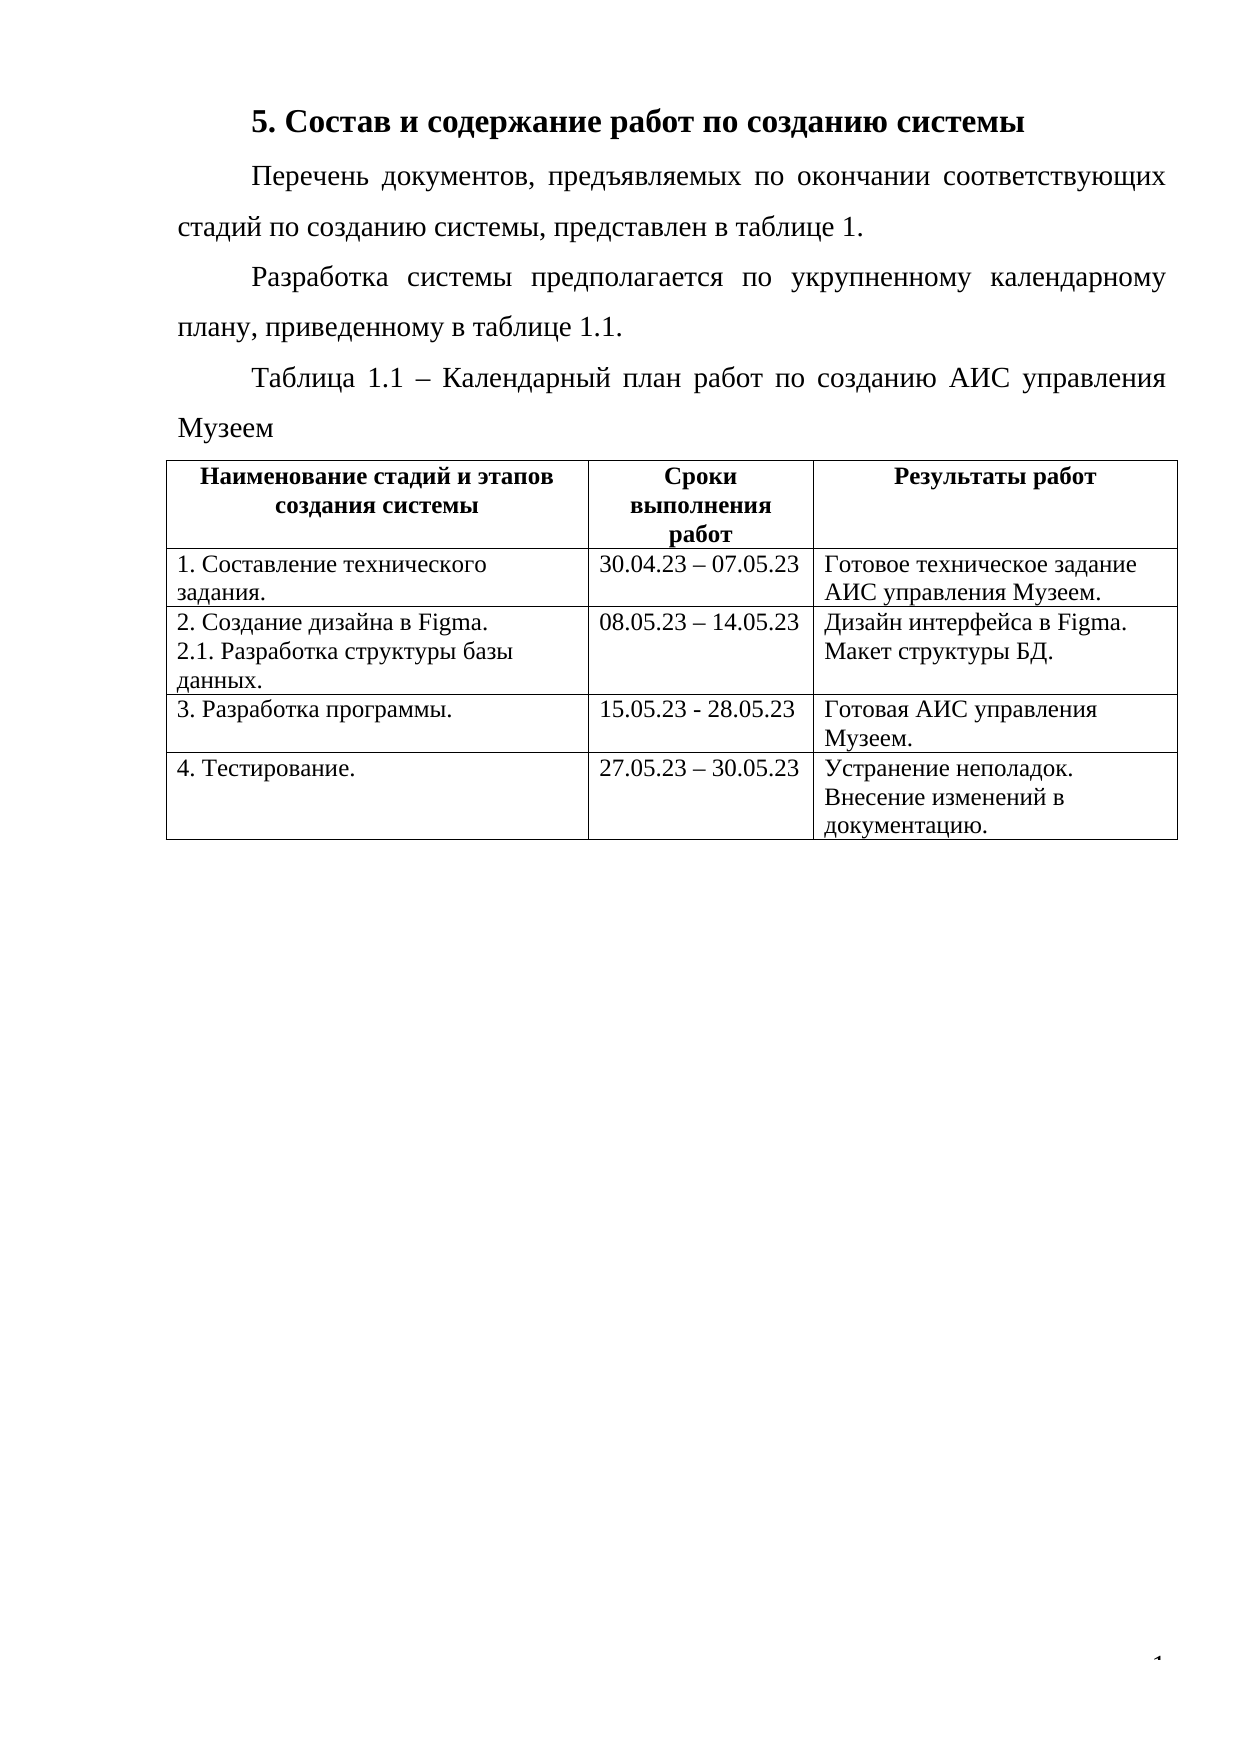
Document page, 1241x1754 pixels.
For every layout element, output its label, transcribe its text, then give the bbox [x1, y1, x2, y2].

table_header Сроки выполнения работ [589, 461, 813, 548]
table_cell Готовая АИС управления Музеем. [814, 695, 1177, 752]
table_cell 27.05.23 – 30.05.23 [589, 753, 813, 839]
text Разработка системы предполагается по укрупненному календарному плану, приведенному в таблице 1.1. [177, 259, 1167, 343]
table_header Наименование стадий и этапов создания системы [167, 461, 588, 548]
table_cell Устранение неполадок. Внесение изменений в документацию. [814, 753, 1177, 839]
table_cell 4. Тестирование. [167, 753, 588, 839]
table_cell 2. Создание дизайна в Figma. 2.1. Разработка структуры базы данных. [167, 607, 588, 693]
text Перечень документов, предъявляемых по окончании соответствующих стадий по созданию системы, представлен в таблице 1. [177, 158, 1167, 242]
table_cell 30.04.23 – 07.05.23 [589, 549, 813, 606]
table_cell Дизайн интерфейса в Figma. Макет структуры БД. [814, 607, 1177, 693]
table_cell 3. Разработка программы. [167, 695, 588, 752]
text Таблица 1.1 – Календарный план работ по созданию АИС управления Музеем [177, 360, 1167, 443]
subtitle 5. Состав и содержание работ по созданию системы [177, 101, 1167, 139]
table_header Результаты работ [814, 461, 1177, 548]
table_cell Готовое техническое задание АИС управления Музеем. [814, 549, 1177, 606]
table_cell 08.05.23 – 14.05.23 [589, 607, 813, 693]
table_cell 1. Составление технического задания. [167, 549, 588, 606]
table_cell 15.05.23 - 28.05.23 [589, 695, 813, 752]
